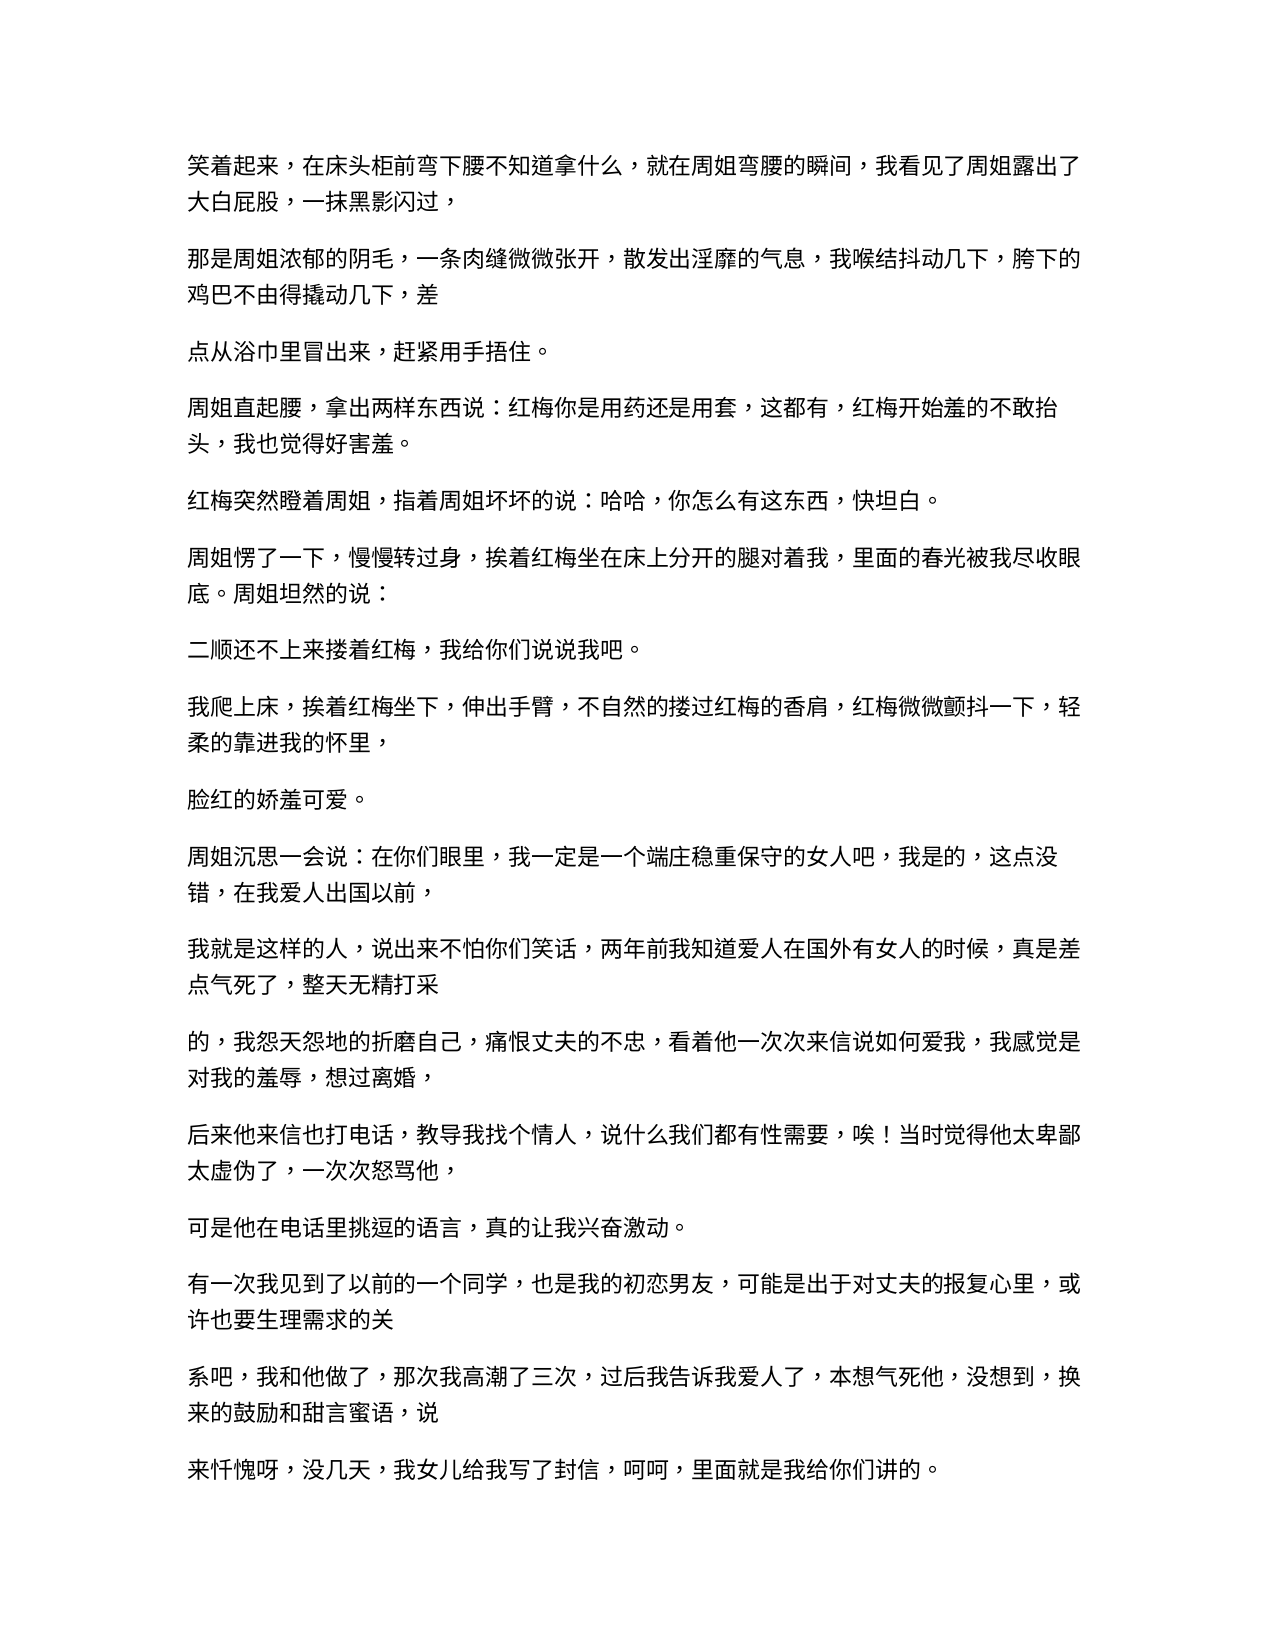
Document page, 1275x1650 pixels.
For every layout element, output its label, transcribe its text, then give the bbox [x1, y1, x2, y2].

text 我就是这样的人，说出来不怕你们笑话，两年前我知道爱人在国外有女人的时候，真是差点气死了，整天无精打采 [187, 933, 1087, 1001]
text 可是他在电话里挑逗的语言，真的让我兴奋激动。 [187, 1211, 1087, 1243]
text 系吧，我和他做了，那次我高潮了三次，过后我告诉我爱人了，本想气死他，没想到，换来的鼓励和甜言蜜语，说 [187, 1361, 1087, 1428]
text 笑着起来，在床头柜前弯下腰不知道拿什么，就在周姐弯腰的瞬间，我看见了周姐露出了大白屁股，一抹黑影闪过， [187, 150, 1087, 217]
text 来忏愧呀，没几天，我女儿给我写了封信，呵呵，里面就是我给你们讲的。 [187, 1454, 1087, 1485]
text 有一次我见到了以前的一个同学，也是我的初恋男友，可能是出于对丈夫的报复心里，或许也要生理需求的关 [187, 1268, 1087, 1335]
text 的，我怨天怨地的折磨自己，痛恨丈夫的不忠，看着他一次次来信说如何爱我，我感觉是对我的羞辱，想过离婚， [187, 1026, 1087, 1093]
text 那是周姐浓郁的阴毛，一条肉缝微微张开，散发出淫靡的气息，我喉结抖动几下，胯下的鸡巴不由得撬动几下，差 [187, 243, 1087, 310]
text 红梅突然瞪着周姐，指着周姐坏坏的说：哈哈，你怎么有这东西，快坦白。 [187, 485, 1087, 516]
text 我爬上床，挨着红梅坐下，伸出手臂，不自然的搂过红梅的香肩，红梅微微颤抖一下，轻柔的靠进我的怀里， [187, 691, 1087, 758]
text 周姐沉思一会说：在你们眼里，我一定是一个端庄稳重保守的女人吧，我是的，这点没错，在我爱人出国以前， [187, 841, 1087, 908]
text 二顺还不上来搂着红梅，我给你们说说我吧。 [187, 634, 1087, 666]
text 周姐愣了一下，慢慢转过身，挨着红梅坐在床上分开的腿对着我，里面的春光被我尽收眼底。周姐坦然的说： [187, 542, 1087, 609]
text 点从浴巾里冒出来，赶紧用手捂住。 [187, 335, 1087, 367]
text 后来他来信也打电话，教导我找个情人，说什么我们都有性需要，唉！当时觉得他太卑鄙太虚伪了，一次次怒骂他， [187, 1119, 1087, 1186]
text 脸红的娇羞可爱。 [187, 784, 1087, 815]
text 周姐直起腰，拿出两样东西说：红梅你是用药还是用套，这都有，红梅开始羞的不敢抬头，我也觉得好害羞。 [187, 392, 1087, 459]
